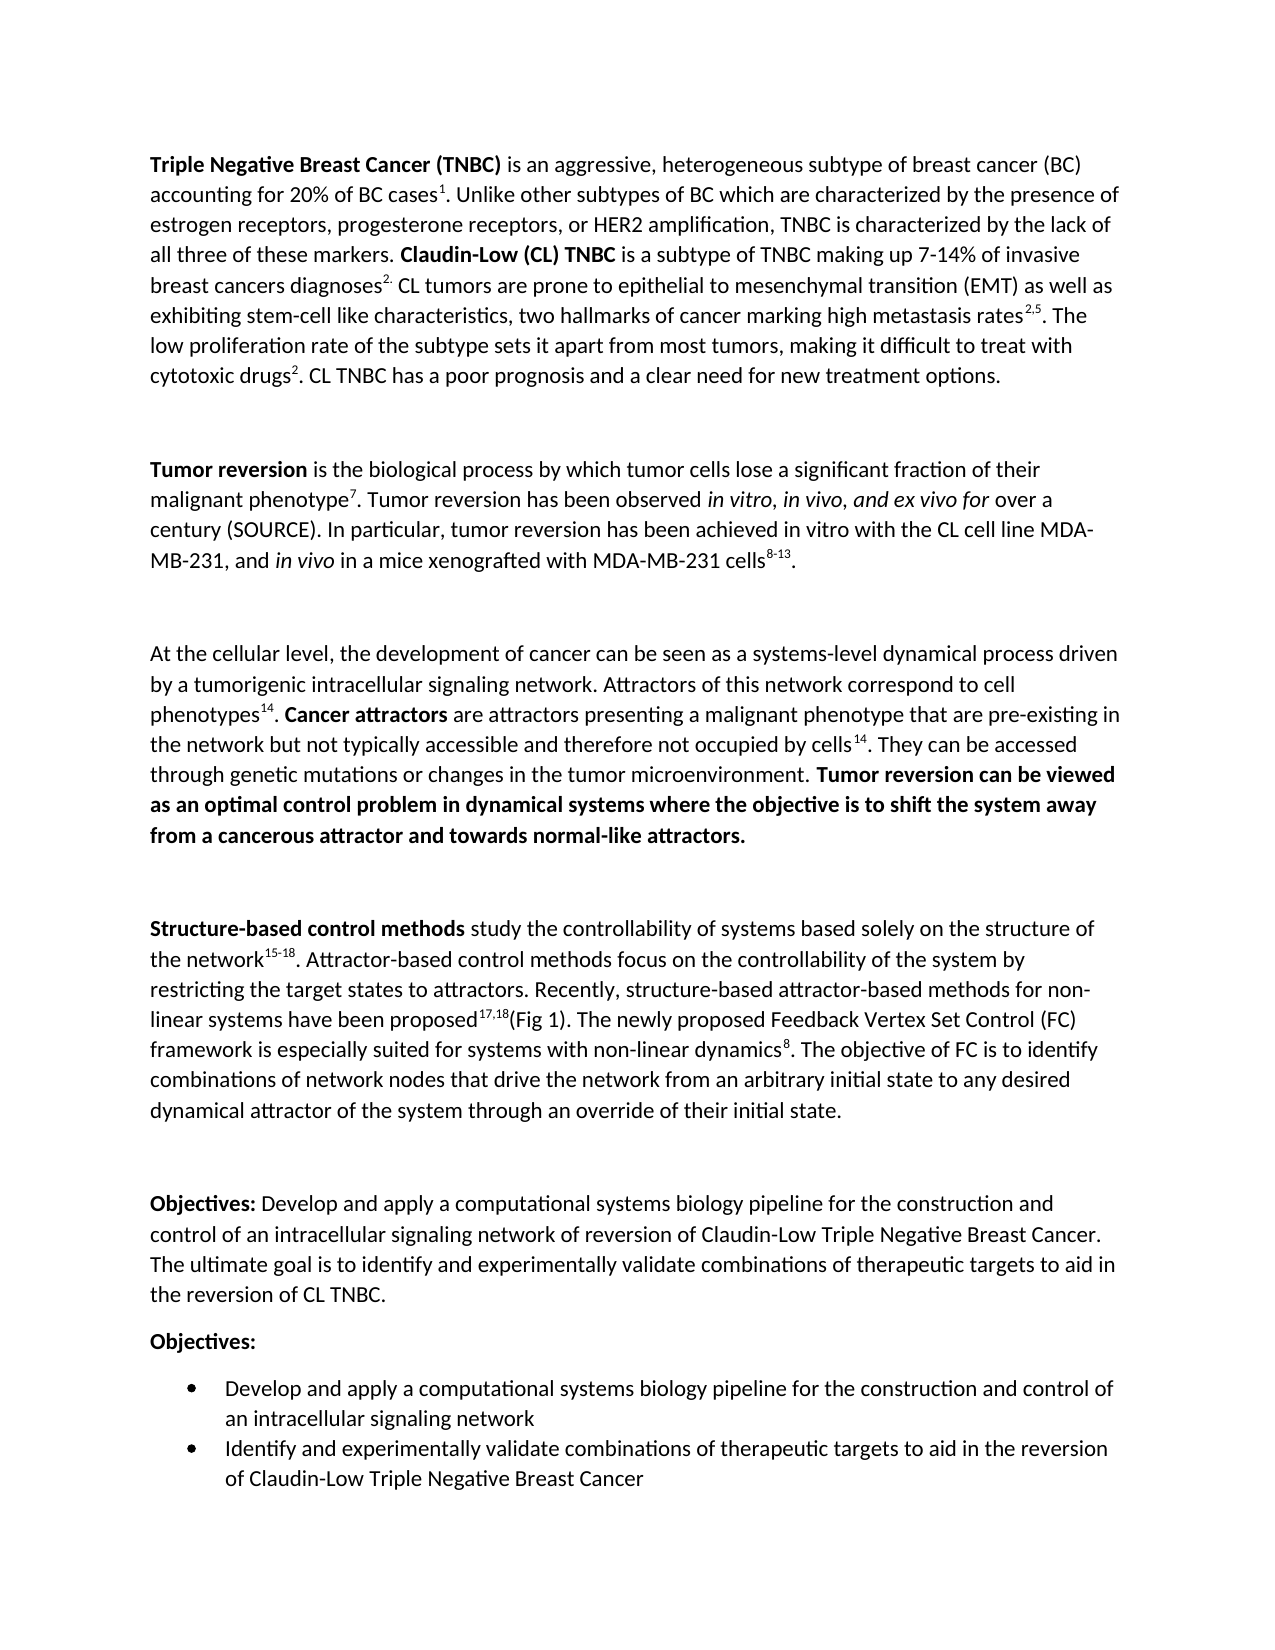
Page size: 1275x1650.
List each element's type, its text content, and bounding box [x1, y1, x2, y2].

list Identify and experimentally validate combinations of therapeutic targets to aid in the reversion of Claudin-Low Triple Negative Breast Cancer [187, 1434, 1125, 1493]
text At the cellular level, the development of cancer can be seen as a systems-level dynamical process driven by a tumorigenic intracellular signaling network. Attractors of this network correspond to cell phenotypes14. Cancer attractors are attractors presenting a malignant phenotype that are pre-existing in the network but not typically accessible and therefore not occupied by cells14. They can be accessed through genetic mutations or changes in the tumor microenvironment. Tumor reversion can be viewed as an optimal control problem in dynamical systems where the objective is to shift the system away from a cancerous attractor and towards normal-like attractors. [150, 639, 1125, 849]
text Objectives: Develop and apply a computational systems biology pipeline for the construction and control of an intracellular signaling network of reversion of Claudin-Low Triple Negative Breast Cancer. The ultimate goal is to identify and experimentally validate combinations of therapeutic targets to aid in the reversion of CL TNBC. [150, 1189, 1125, 1308]
list Develop and apply a computational systems biology pipeline for the construction and control of an intracellular signaling network [187, 1374, 1125, 1432]
text Objectives: [150, 1327, 1125, 1355]
text Tumor reversion is the biological process by which tumor cells lose a significant fraction of their malignant phenotype7. Tumor reversion has been observed in vitro, in vivo, and ex vivo for over a century (SOURCE). In particular, tumor reversion has been achieved in vitro with the CL cell line MDA-MB-231, and in vivo in a mice xenografted with MDA-MB-231 cells8-13. [150, 455, 1125, 574]
text Triple Negative Breast Cancer (TNBC) is an aggressive, heterogeneous subtype of breast cancer (BC) accounting for 20% of BC cases1. Unlike other subtypes of BC which are characterized by the presence of estrogen receptors, progesterone receptors, or HER2 amplification, TNBC is characterized by the lack of all three of these markers. Claudin-Low (CL) TNBC is a subtype of TNBC making up 7-14% of invasive breast cancers diagnoses2. CL tumors are prone to epithelial to mesenchymal transition (EMT) as well as exhibiting stem-cell like characteristics, two hallmarks of cancer marking high metastasis rates2,5. The low proliferation rate of the subtype sets it apart from most tumors, making it difficult to treat with cytotoxic drugs2. CL TNBC has a poor prognosis and a clear need for new treatment options. [150, 150, 1125, 389]
text Structure-based control methods study the controllability of systems based solely on the structure of the network15-18. Attractor-based control methods focus on the controllability of the system by restricting the target states to attractors. Recently, structure-based attractor-based methods for non-linear systems have been proposed17,18(Fig 1). The newly proposed Feedback Vertex Set Control (FC) framework is especially suited for systems with non-linear dynamics8. The objective of FC is to identify combinations of network nodes that drive the network from an arbitrary initial state to any desired dynamical attractor of the system through an override of their initial state. [150, 914, 1125, 1124]
